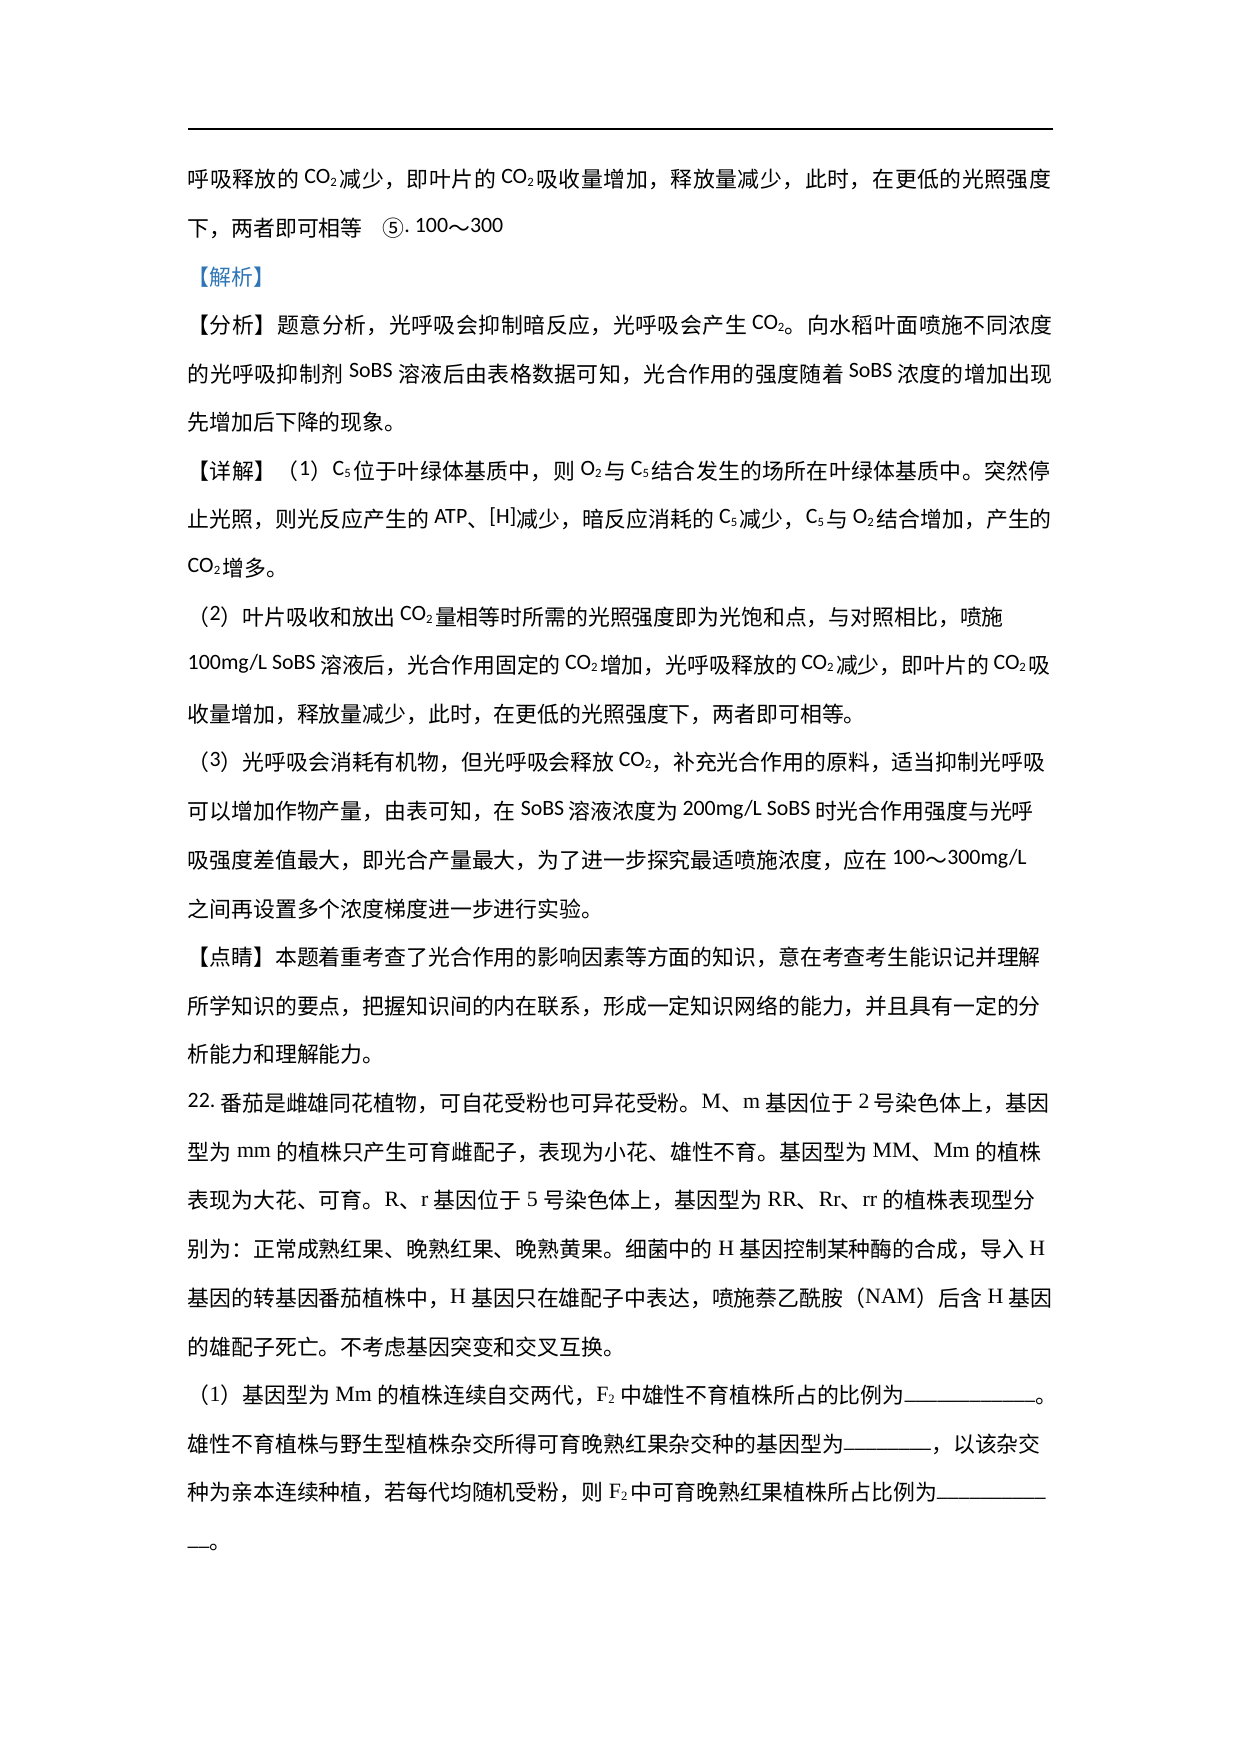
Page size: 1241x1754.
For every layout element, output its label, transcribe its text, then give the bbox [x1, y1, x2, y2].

text 【点睛】本题着重考查了光合作用的影响因素等方面的知识，意在考查考生能识记并理解所学知识的要点，把握知识间的内在联系，形成一定知识网络的能力，并且具有一定的分析能力和理解能力。 [187, 939, 1053, 1069]
text 【详解】（1）C5位于叶绿体基质中，则O2与C5结合发生的场所在叶绿体基质中。突然停止光照，则光反应产生的ATP、[H]减少，暗反应消耗的C5减少，C5与O2结合增加，产生的CO2增多。 [187, 453, 1053, 583]
text 【解析】 [187, 259, 1053, 292]
text （1）基因型为 Mm 的植株连续自交两代，F2 中雄性不育植株所占的比例为____________。雄性不育植株与野生型植株杂交所得可育晚熟红果杂交种的基因型为________，以该杂交种为亲本连续种植，若每代均随机受粉，则 F2 中可育晚熟红果植株所占比例为____________。 [187, 1377, 1053, 1556]
text （3）光呼吸会消耗有机物，但光呼吸会释放CO2，补充光合作用的原料，适当抑制光呼吸可以增加作物产量，由表可知，在 SoBS溶液浓度为200mg/L SoBS时光合作用强度与光呼吸强度差值最大，即光合产量最大，为了进一步探究最适喷施浓度，应在100～300mg/L之间再设置多个浓度梯度进一步进行实验。 [187, 745, 1053, 924]
text 【分析】题意分析，光呼吸会抑制暗反应，光呼吸会产生CO2。向水稻叶面喷施不同浓度的光呼吸抑制剂 SoBS 溶液后由表格数据可知，光合作用的强度随着SoBS浓度的增加出现先增加后下降的现象。 [187, 307, 1053, 437]
text （2）叶片吸收和放出CO2量相等时所需的光照强度即为光饱和点，与对照相比，喷施100mg/L SoBS溶液后，光合作用固定的CO2增加，光呼吸释放的CO2减少，即叶片的CO2吸收量增加，释放量减少，此时，在更低的光照强度下，两者即可相等。 [187, 599, 1053, 729]
text 22. 番茄是雌雄同花植物，可自花受粉也可异花受粉。M、m 基因位于 2号染色体上，基因型为 mm 的植株只产生可育雌配子，表现为小花、雄性不育。基因型为 MM、Mm 的植株表现为大花、可育。R、r 基因位于 5 号染色体上，基因型为 RR、Rr、rr 的植株表现型分别为：正常成熟红果、晚熟红果、晚熟黄果。细菌中的 H 基因控制某种酶的合成，导入 H 基因的转基因番茄植株中，H 基因只在雄配子中表达，喷施萘乙酰胺（NAM）后含 H 基因的雄配子死亡。不考虑基因突变和交叉互换。 [187, 1085, 1053, 1362]
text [187, 162, 1053, 243]
